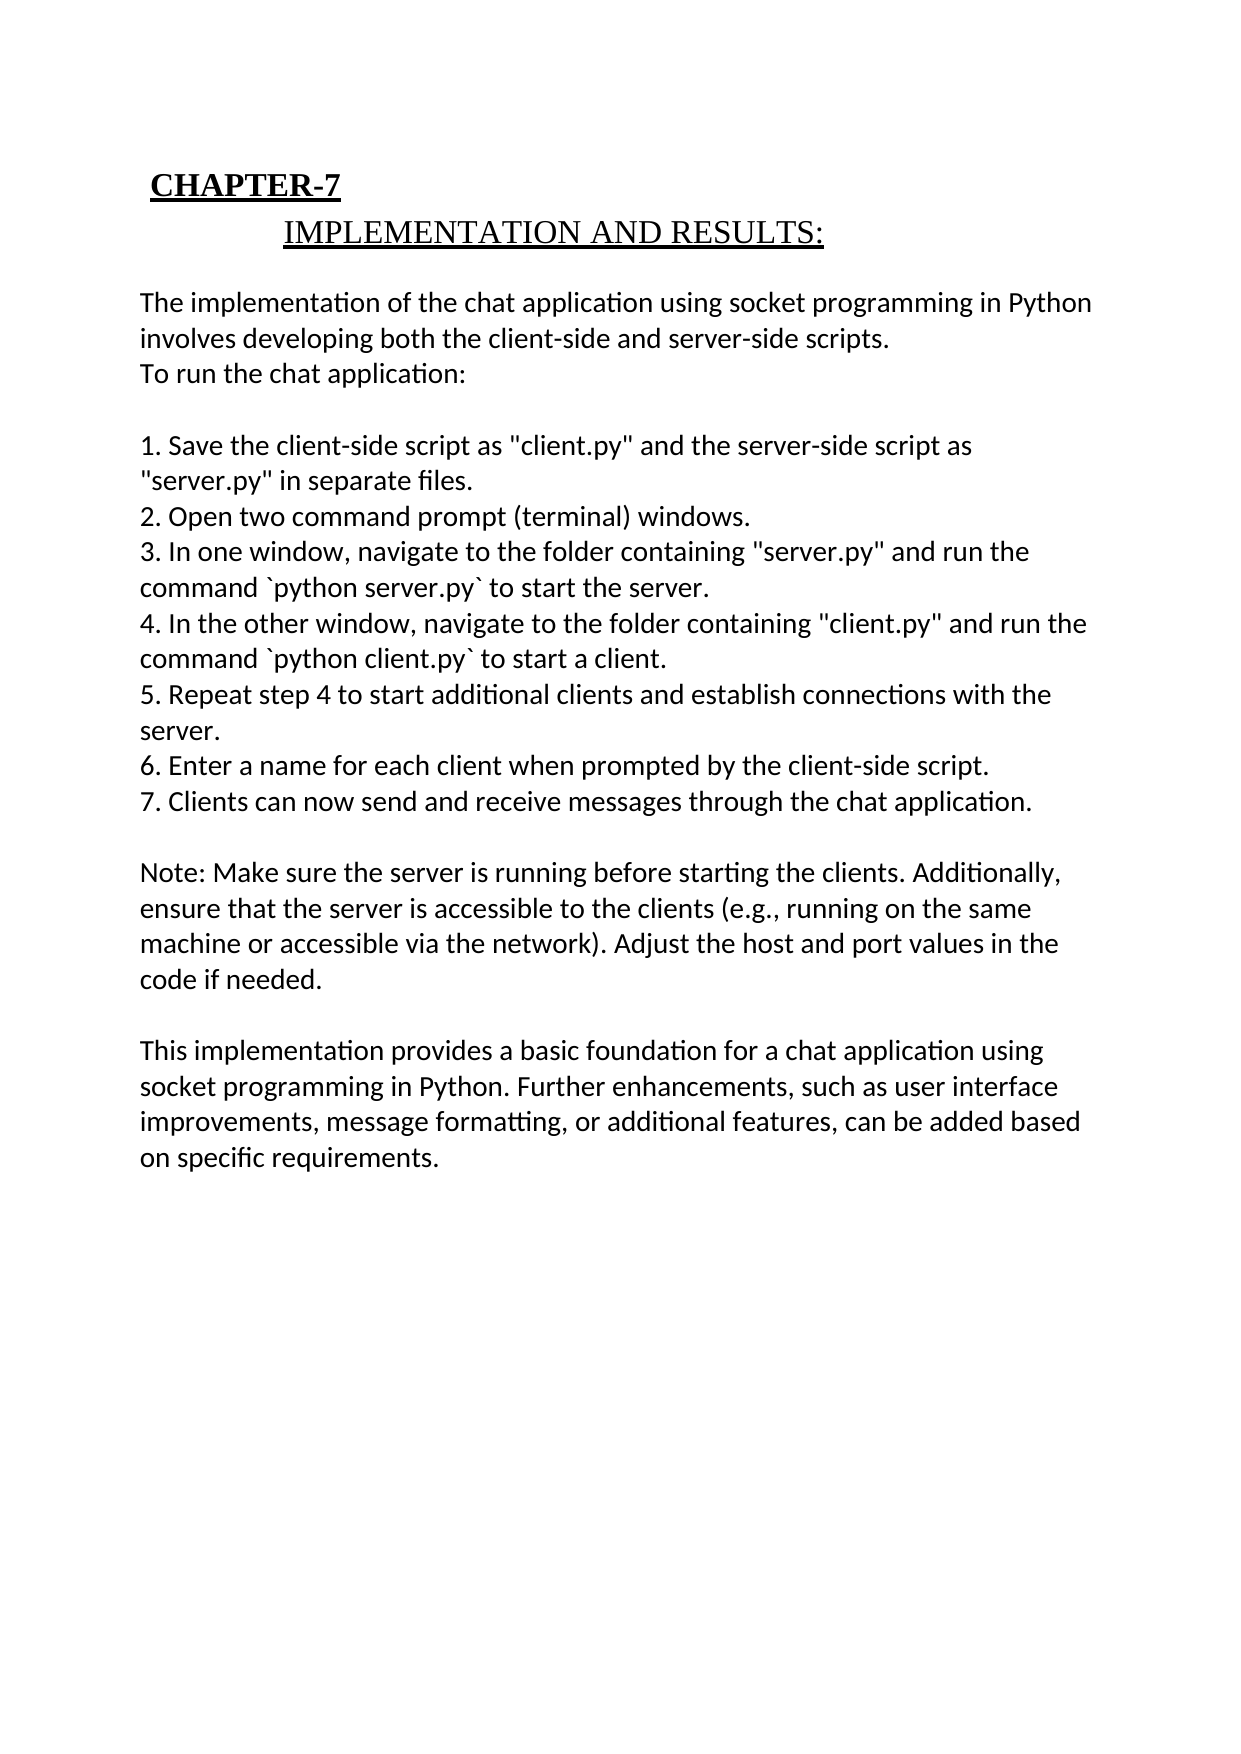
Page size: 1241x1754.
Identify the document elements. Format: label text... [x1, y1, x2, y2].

text To run the chat application: [139, 355, 1103, 391]
text 6. Enter a name for each client when prompted by the client-side script. [139, 747, 1103, 783]
text 7. Clients can now send and receive messages through the chat application. [139, 783, 1103, 818]
subtitle CHAPTER-7 [150, 165, 1103, 203]
text 4. In the other window, navigate to the folder containing "client.py" and run the command `python client.py` to start a client. [139, 605, 1103, 676]
text The implementation of the chat application using socket programming in Python involves developing both the client-side and server-side scripts. [139, 284, 1103, 355]
text 2. Open two command prompt (terminal) windows. [139, 498, 1103, 533]
text 3. In one window, navigate to the folder containing "server.py" and run the command `python server.py` to start the server. [139, 533, 1103, 605]
text This implementation provides a basic foundation for a chat application using socket programming in Python. Further enhancements, such as user interface improvements, message formatting, or additional features, can be added based on specific requirements. [139, 1032, 1103, 1175]
text Note: Make sure the server is running before starting the clients. Additionally, ensure that the server is accessible to the clients (e.g., running on the same machine or accessible via the network). Adjust the host and port values in the code if needed. [139, 854, 1103, 997]
subtitle IMPLEMENTATION AND RESULTS: [150, 212, 1103, 250]
text 1. Save the client-side script as "client.py" and the server-side script as "server.py" in separate files. [139, 427, 1103, 498]
text 5. Repeat step 4 to start additional clients and establish connections with the server. [139, 676, 1103, 747]
